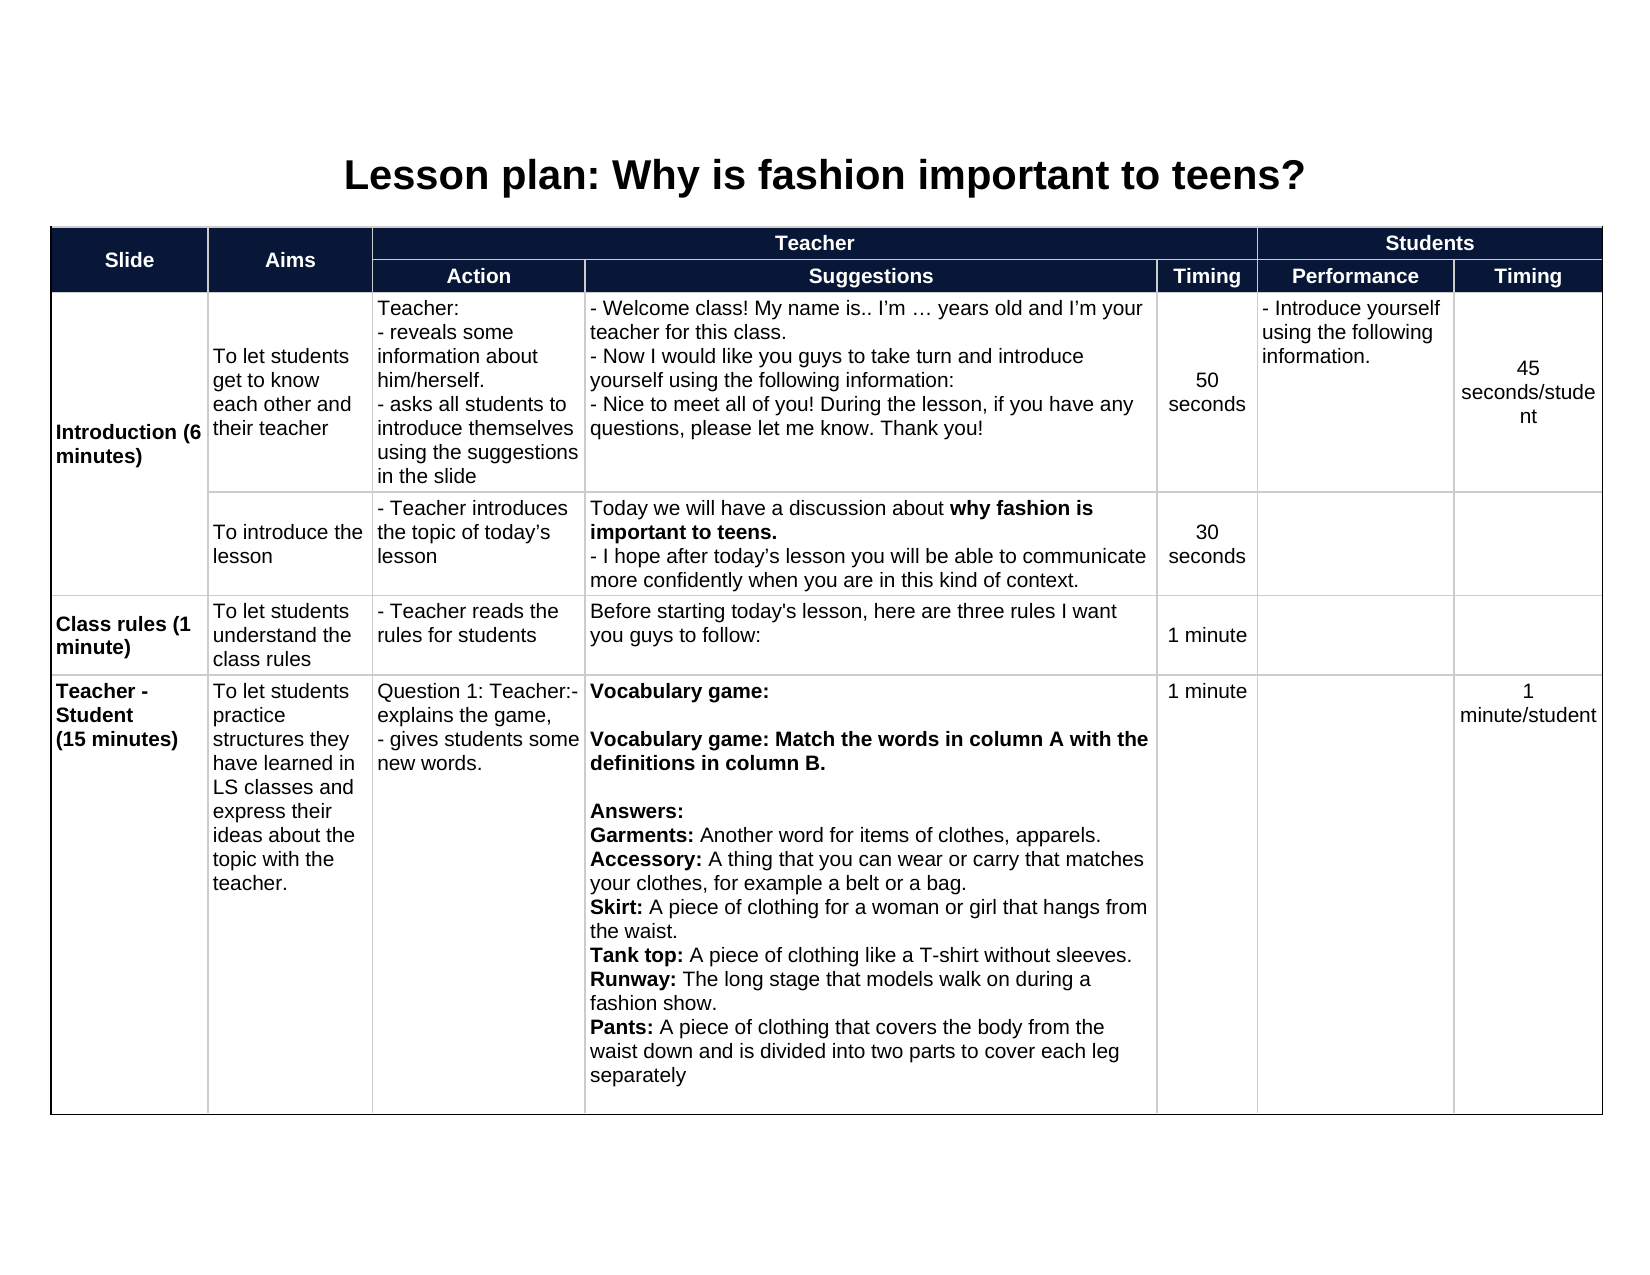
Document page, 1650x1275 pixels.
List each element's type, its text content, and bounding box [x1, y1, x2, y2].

table_cell Before starting today's lesson, here are three rules I want you guys to follow: [586, 596, 1156, 674]
table_cell Action [373, 260, 584, 292]
table_cell Teacher: - reveals some information about him/herself. - asks all students to introduce themselves using the suggestions in the slide [373, 293, 584, 491]
table_cell [1455, 493, 1602, 595]
table_cell Suggestions [586, 260, 1156, 292]
table_cell To let students understand the class rules [209, 596, 372, 674]
table_cell 1 minute [1158, 596, 1257, 674]
table_cell Performance [1258, 260, 1453, 292]
table_cell 50 seconds [1158, 293, 1257, 491]
table_cell - Introduce yourself using the following information. [1258, 293, 1453, 491]
table_header Slide [52, 228, 207, 292]
table_cell - Teacher reads the rules for students [373, 596, 584, 674]
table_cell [586, 676, 1156, 1113]
table_cell Class rules (1 minute) [52, 596, 207, 674]
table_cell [373, 676, 584, 1113]
table_cell [1455, 596, 1602, 674]
table_cell Timing [1158, 260, 1257, 292]
table_cell [1258, 596, 1453, 674]
table_cell - Welcome class! My name is.. I’m … years old and I’m your teacher for this class. - Now I would like you guys to take turn and introduce yourself using the following information: - Nice to meet all of you! During the lesson, if you have any questions, please let me know. Thank you! [586, 293, 1156, 491]
table_cell [1258, 493, 1453, 595]
table_cell 45 seconds/student [1455, 293, 1602, 491]
table_cell - Teacher introduces the topic of today’s lesson [373, 493, 584, 595]
table_header Aims [209, 228, 372, 292]
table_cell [52, 676, 207, 1113]
table_cell Today we will have a discussion about why fashion is important to teens. - I hope after today’s lesson you will be able to communicate more confidently when you are in this kind of context. [586, 493, 1156, 595]
table_cell Introduction (6 minutes) [52, 293, 207, 595]
table_cell 30 seconds [1158, 493, 1257, 595]
table_header Teacher [373, 228, 1257, 259]
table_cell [209, 676, 372, 1113]
table_cell To let students get to know each other and their teacher [209, 293, 372, 491]
text Lesson plan: Why is fashion important to teens? [150, 150, 1500, 198]
table_cell 1 minute/student [1455, 676, 1602, 1113]
table_cell [1258, 676, 1453, 1113]
table_cell To introduce the lesson [209, 493, 372, 595]
table_header Students [1258, 228, 1602, 259]
table_cell 1 minute [1158, 676, 1257, 1113]
table_cell Timing [1455, 260, 1602, 292]
